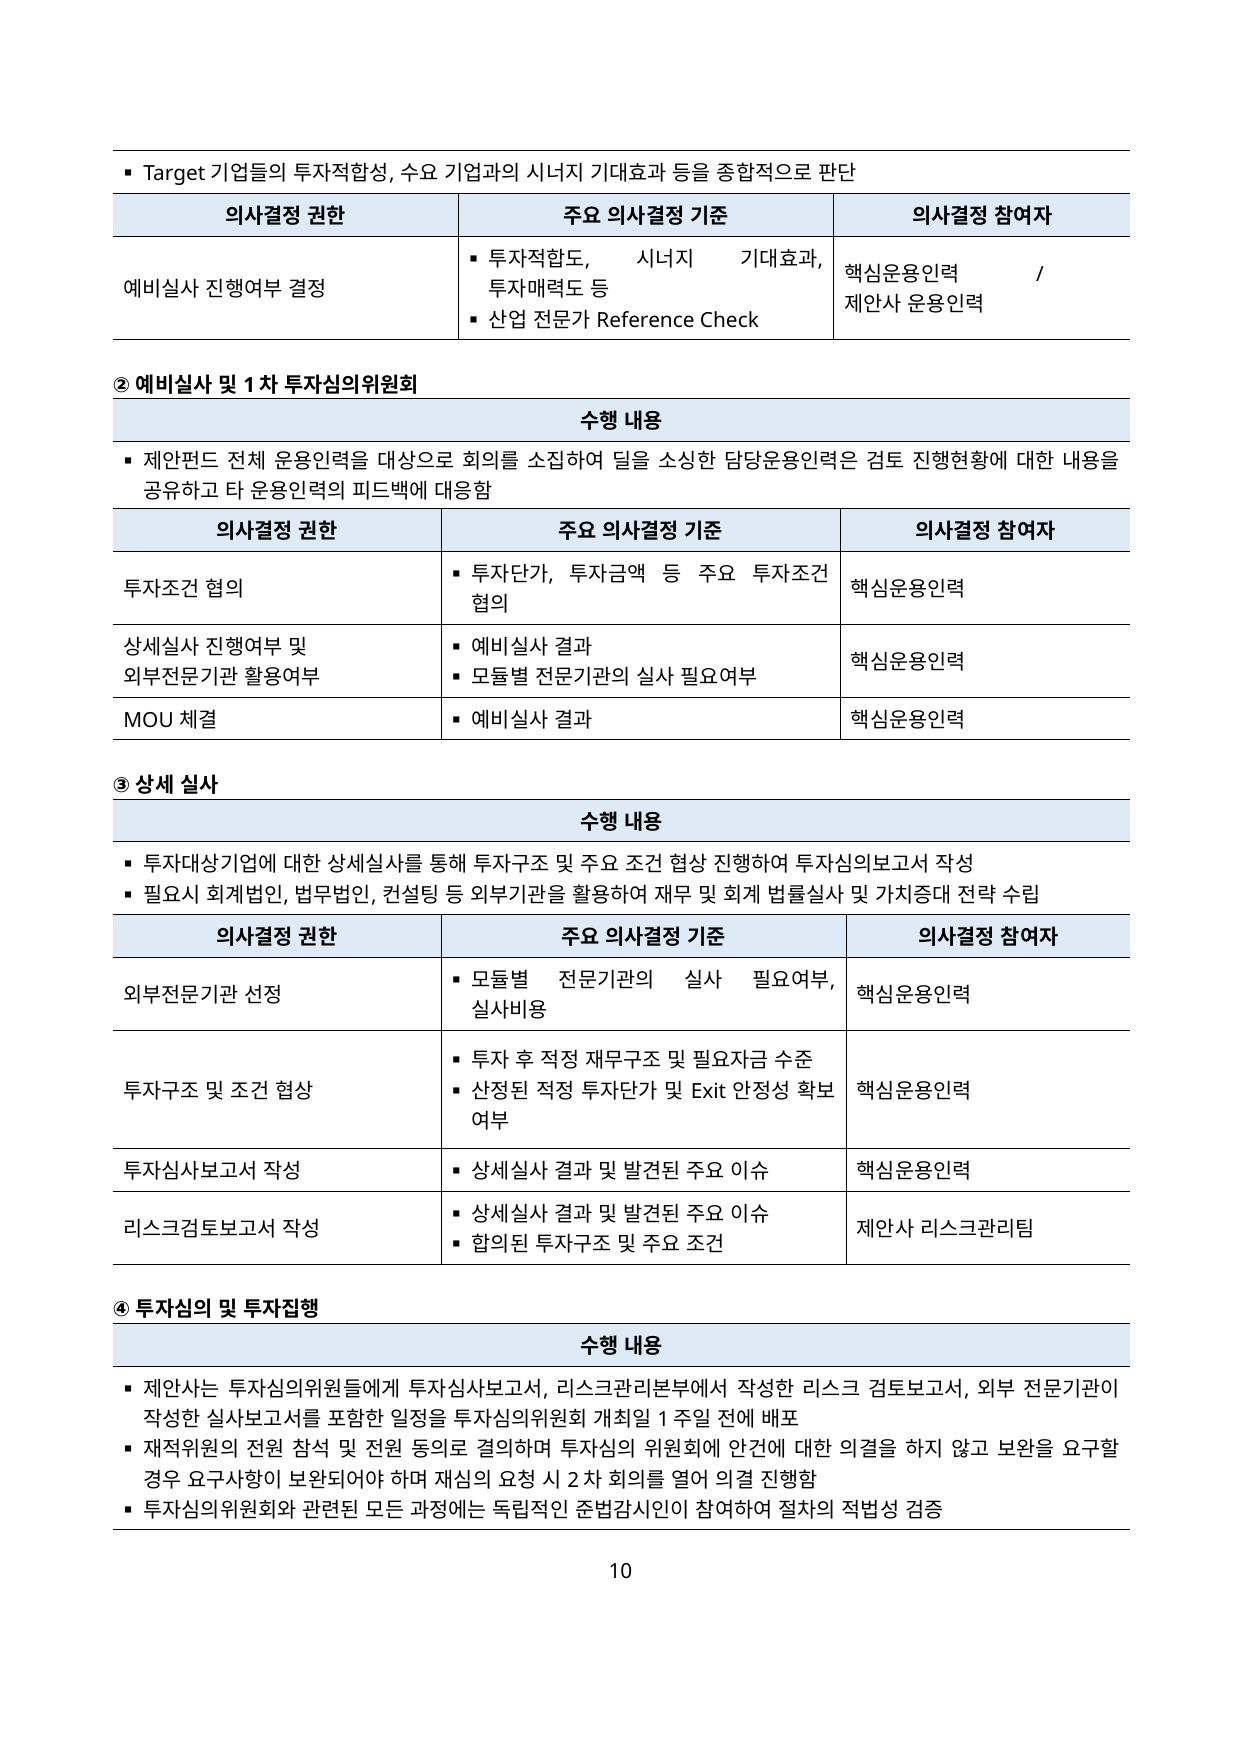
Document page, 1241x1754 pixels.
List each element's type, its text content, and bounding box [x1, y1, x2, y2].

table_cell 핵심운용인력 [847, 958, 1130, 1029]
table_cell 예비실사 결과 [442, 698, 840, 739]
table_header 수행 내용 [113, 800, 1130, 841]
table_cell 리스크검토보고서 작성 [113, 1192, 441, 1264]
table_cell 핵심운용인력 [841, 698, 1130, 739]
table_cell 투자대상기업에 대한 상세실사를 통해 투자구조 및 주요 조건 협상 진행하여 투자심의보고서 작성 필요시 회계법인, 법무법인, 컨설팅 등 외부기관을 활용하여 재무 및 회계 법률실사 및 가치증대 전략 수립 [113, 842, 1130, 914]
table_cell 제안펀드 전체 운용인력을 대상으로 회의를 소집하여 딜을 소싱한 담당운용인력은 검토 진행현황에 대한 내용을 공유하고 타 운용인력의 피드백에 대응함 [113, 442, 1130, 508]
text ② 예비실사 및 1차 투자심의위원회 [112, 368, 1128, 398]
table_cell 투자심사보고서 작성 [113, 1149, 441, 1191]
table_cell 핵심운용인력 [841, 552, 1130, 624]
table_cell 모듈별 전문기관의 실사 필요여부, 실사비용 [442, 958, 846, 1029]
table_cell 상세실사 결과 및 발견된 주요 이슈 [442, 1149, 846, 1191]
text ③ 상세 실사 [112, 768, 1128, 798]
table_header 의사결정 참여자 [834, 194, 1130, 236]
table_cell 투자구조 및 조건 협상 [113, 1031, 441, 1148]
table_cell 핵심운용인력 [847, 1031, 1130, 1148]
table_cell 핵심운용인력 [847, 1149, 1130, 1191]
table_header 의사결정 권한 [113, 194, 458, 236]
table_cell 외부전문기관 선정 [113, 958, 441, 1029]
table_header 의사결정 권한 [113, 509, 441, 551]
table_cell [113, 151, 1130, 193]
table_header 주요 의사결정 기준 [459, 194, 833, 236]
table_header 수행 내용 [113, 1324, 1130, 1366]
table_cell 투자단가, 투자금액 등 주요 투자조건 협의 [442, 552, 840, 624]
table_cell 투자조건 협의 [113, 552, 441, 624]
table_cell 주요 의사결정 기준 [442, 915, 846, 957]
table_cell 투자적합도, 시너지 기대효과, 투자매력도 등 산업 전문가 Reference Check [459, 237, 833, 339]
text ④ 투자심의 및 투자집행 [112, 1293, 1128, 1323]
table_cell 투자 후 적정 재무구조 및 필요자금 수준 산정된 적정 투자단가 및 Exit 안정성 확보 여부 [442, 1031, 846, 1148]
table_header 의사결정 참여자 [841, 509, 1130, 551]
table_cell 제안사는 투자심의위원들에게 투자심사보고서, 리스크관리본부에서 작성한 리스크 검토보고서, 외부 전문기관이 작성한 실사보고서를 포함한 일정을 투자심의위원회 개최일 1주일 전에 배포 재적위원의 전원 참석 및 전원 동의로 결의하며 투자심의 위원회에 안건에 대한 의결을 하지 않고 보완을 요구할 경우 요구사항이 보완되어야 하며 재심의 요청 시 2차 회의를 열어 의결 진행함 투자심의위원회와 관련된 모든 과정에는 독립적인 준법감시인이 참여하여 절차의 적법성 검증 [113, 1367, 1130, 1529]
table_cell 핵심운용인력 [841, 625, 1130, 697]
table_cell 예비실사 결과 모듈별 전문기관의 실사 필요여부 [442, 625, 840, 697]
table_header 수행 내용 [113, 399, 1130, 441]
table_cell 상세실사 결과 및 발견된 주요 이슈 합의된 투자구조 및 주요 조건 [442, 1192, 846, 1264]
table_cell 의사결정 참여자 [847, 915, 1130, 957]
table_cell 핵심운용인력 / 제안사 운용인력 [834, 237, 1130, 339]
table_cell MOU 체결 [113, 698, 441, 739]
table_cell 상세실사 진행여부 및 외부전문기관 활용여부 [113, 625, 441, 697]
table_cell 의사결정 권한 [113, 915, 441, 957]
table_cell 제안사 리스크관리팀 [847, 1192, 1130, 1264]
table_header 주요 의사결정 기준 [442, 509, 840, 551]
table_cell 예비실사 진행여부 결정 [113, 237, 458, 339]
